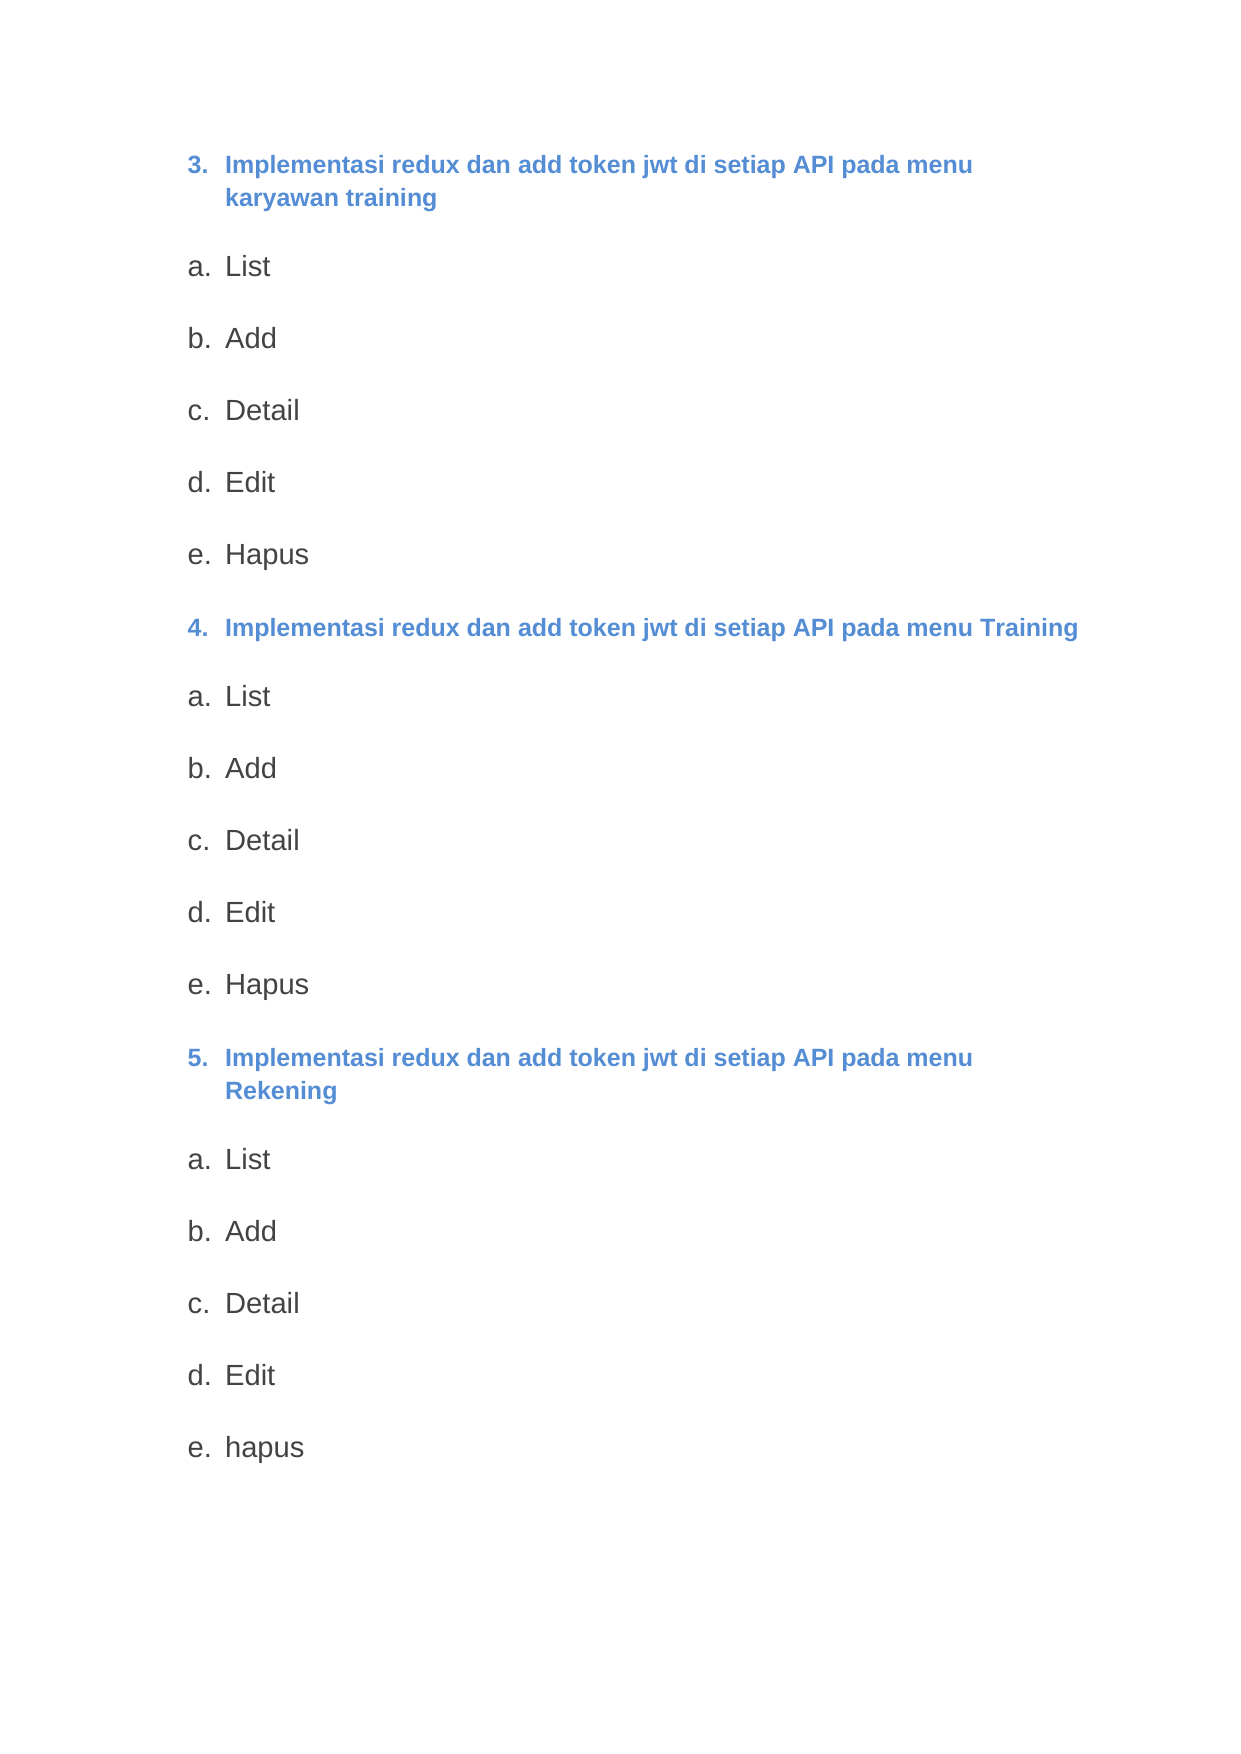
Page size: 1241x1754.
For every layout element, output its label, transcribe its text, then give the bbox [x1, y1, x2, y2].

subtitle Implementasi redux dan add token jwt di setiap API pada menu Training [187, 613, 1090, 642]
subtitle Edit [187, 465, 1090, 498]
subtitle List [187, 1142, 1090, 1176]
subtitle hapus [187, 1430, 1090, 1463]
subtitle Add [187, 751, 1090, 785]
subtitle Edit [187, 895, 1090, 928]
subtitle Add [187, 1214, 1090, 1248]
subtitle Hapus [187, 537, 1090, 570]
subtitle List [187, 679, 1090, 713]
subtitle Implementasi redux dan add token jwt di setiap API pada menu karyawan training [187, 150, 1090, 212]
subtitle List [187, 249, 1090, 283]
subtitle Hapus [187, 967, 1090, 1000]
subtitle Implementasi redux dan add token jwt di setiap API pada menu Rekening [187, 1043, 1090, 1104]
subtitle Edit [187, 1358, 1090, 1391]
subtitle Detail [187, 393, 1090, 427]
subtitle Detail [187, 823, 1090, 857]
subtitle Detail [187, 1286, 1090, 1319]
subtitle Add [187, 321, 1090, 355]
